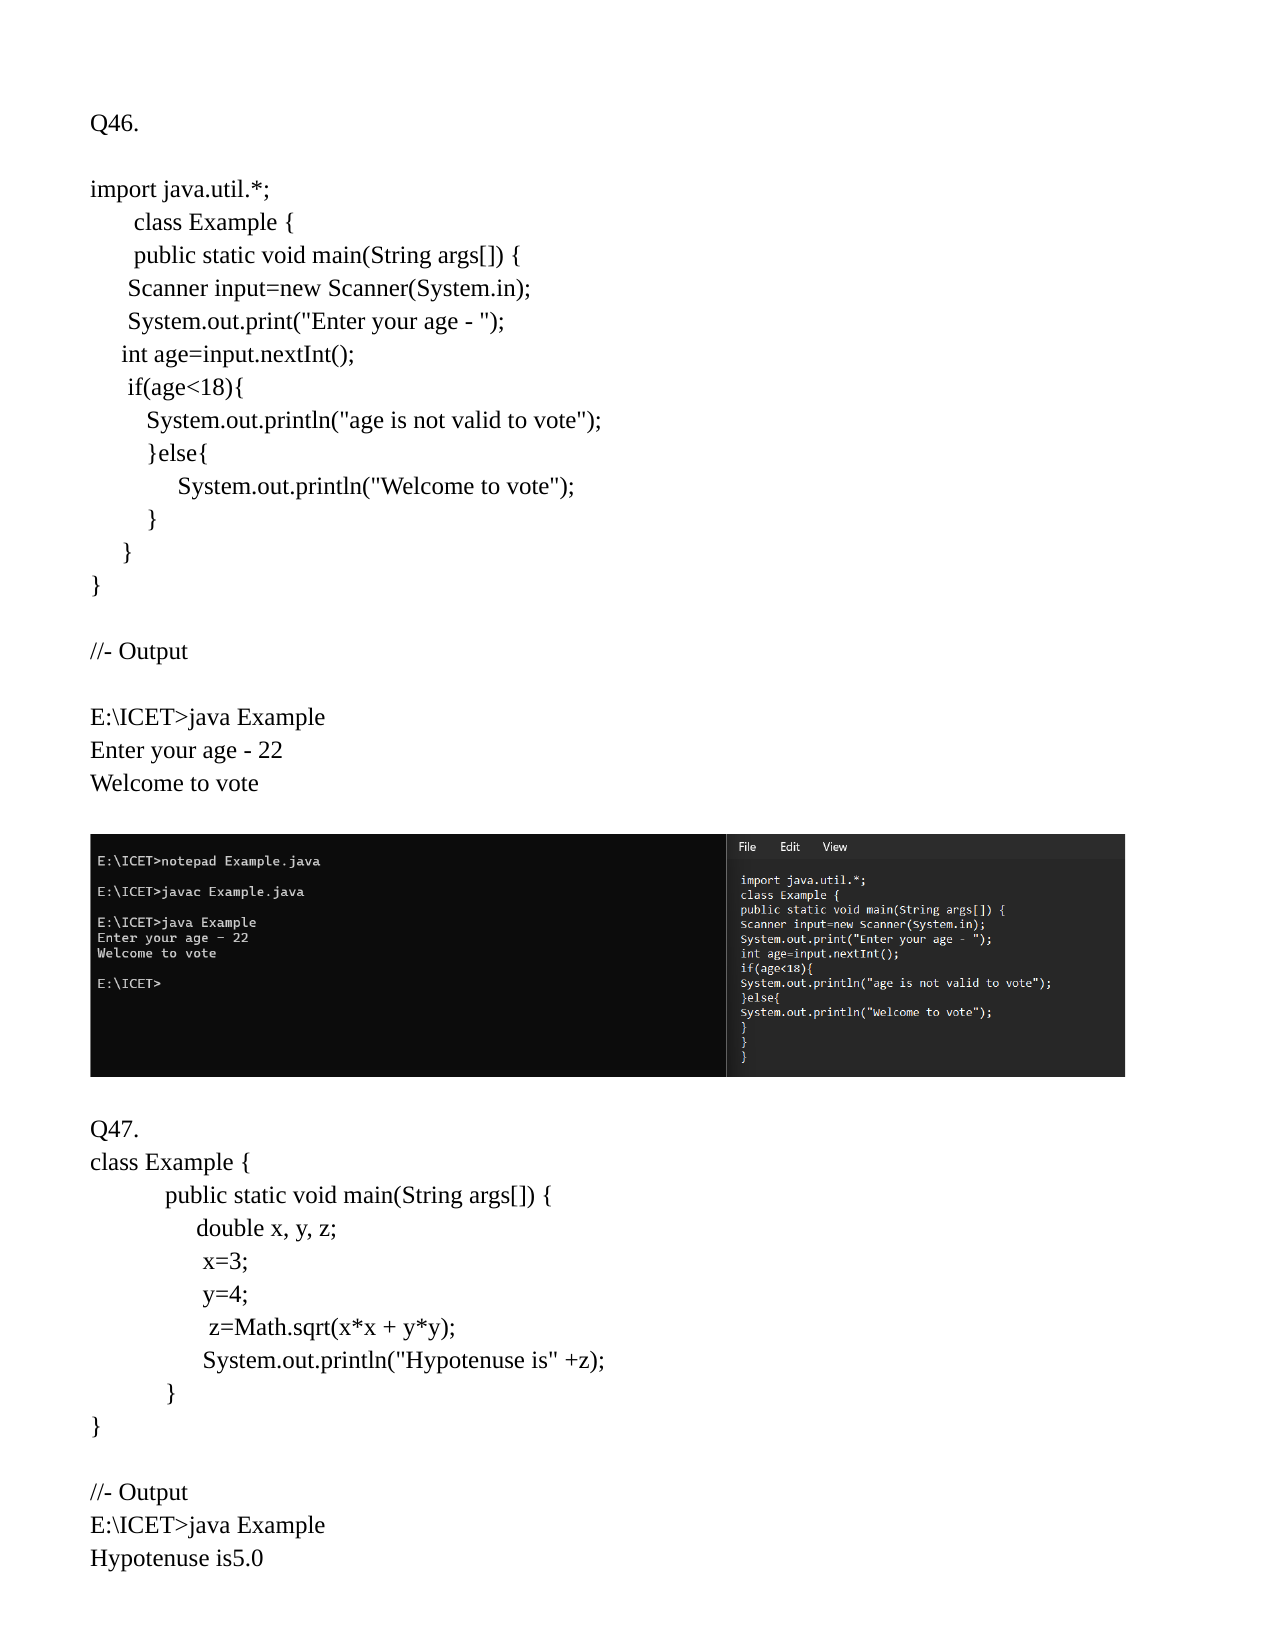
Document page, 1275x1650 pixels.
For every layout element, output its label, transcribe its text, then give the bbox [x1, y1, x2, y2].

text System.out.println("Welcome to vote"); [90, 471, 1125, 500]
text if(age<18){ [90, 372, 1125, 401]
text x=3; [90, 1246, 1125, 1275]
text class Example { [90, 1147, 1125, 1176]
text Q47. [90, 1114, 1125, 1143]
text z=Math.sqrt(x*x + y*y); [90, 1312, 1125, 1341]
text double x, y, z; [90, 1213, 1125, 1242]
text } [90, 1378, 1125, 1407]
text } [90, 504, 1125, 533]
text //- Output [90, 1477, 1125, 1506]
text }else{ [90, 438, 1125, 467]
text Hypotenuse is5.0 [90, 1543, 1125, 1572]
text } [90, 1411, 1125, 1440]
text class Example { [90, 207, 1125, 236]
text } [90, 537, 1125, 566]
text Enter your age - 22 [90, 735, 1125, 764]
picture [90, 834, 1125, 1077]
text Scanner input=new Scanner(System.in); [90, 273, 1125, 302]
text //- Output [90, 636, 1125, 665]
text y=4; [90, 1279, 1125, 1308]
text E:\ICET>java Example [90, 702, 1125, 731]
text System.out.println("Hypotenuse is" +z); [90, 1345, 1125, 1374]
text import java.util.*; [90, 174, 1125, 203]
text Q46. [90, 108, 1125, 137]
text E:\ICET>java Example [90, 1511, 1125, 1539]
text } [90, 570, 1125, 599]
text System.out.print("Enter your age - "); [90, 306, 1125, 335]
text System.out.println("age is not valid to vote"); [90, 405, 1125, 434]
text public static void main(String args[]) { [90, 240, 1125, 269]
text int age=input.nextInt(); [90, 339, 1125, 368]
text Welcome to vote [90, 768, 1125, 797]
text public static void main(String args[]) { [90, 1180, 1125, 1209]
